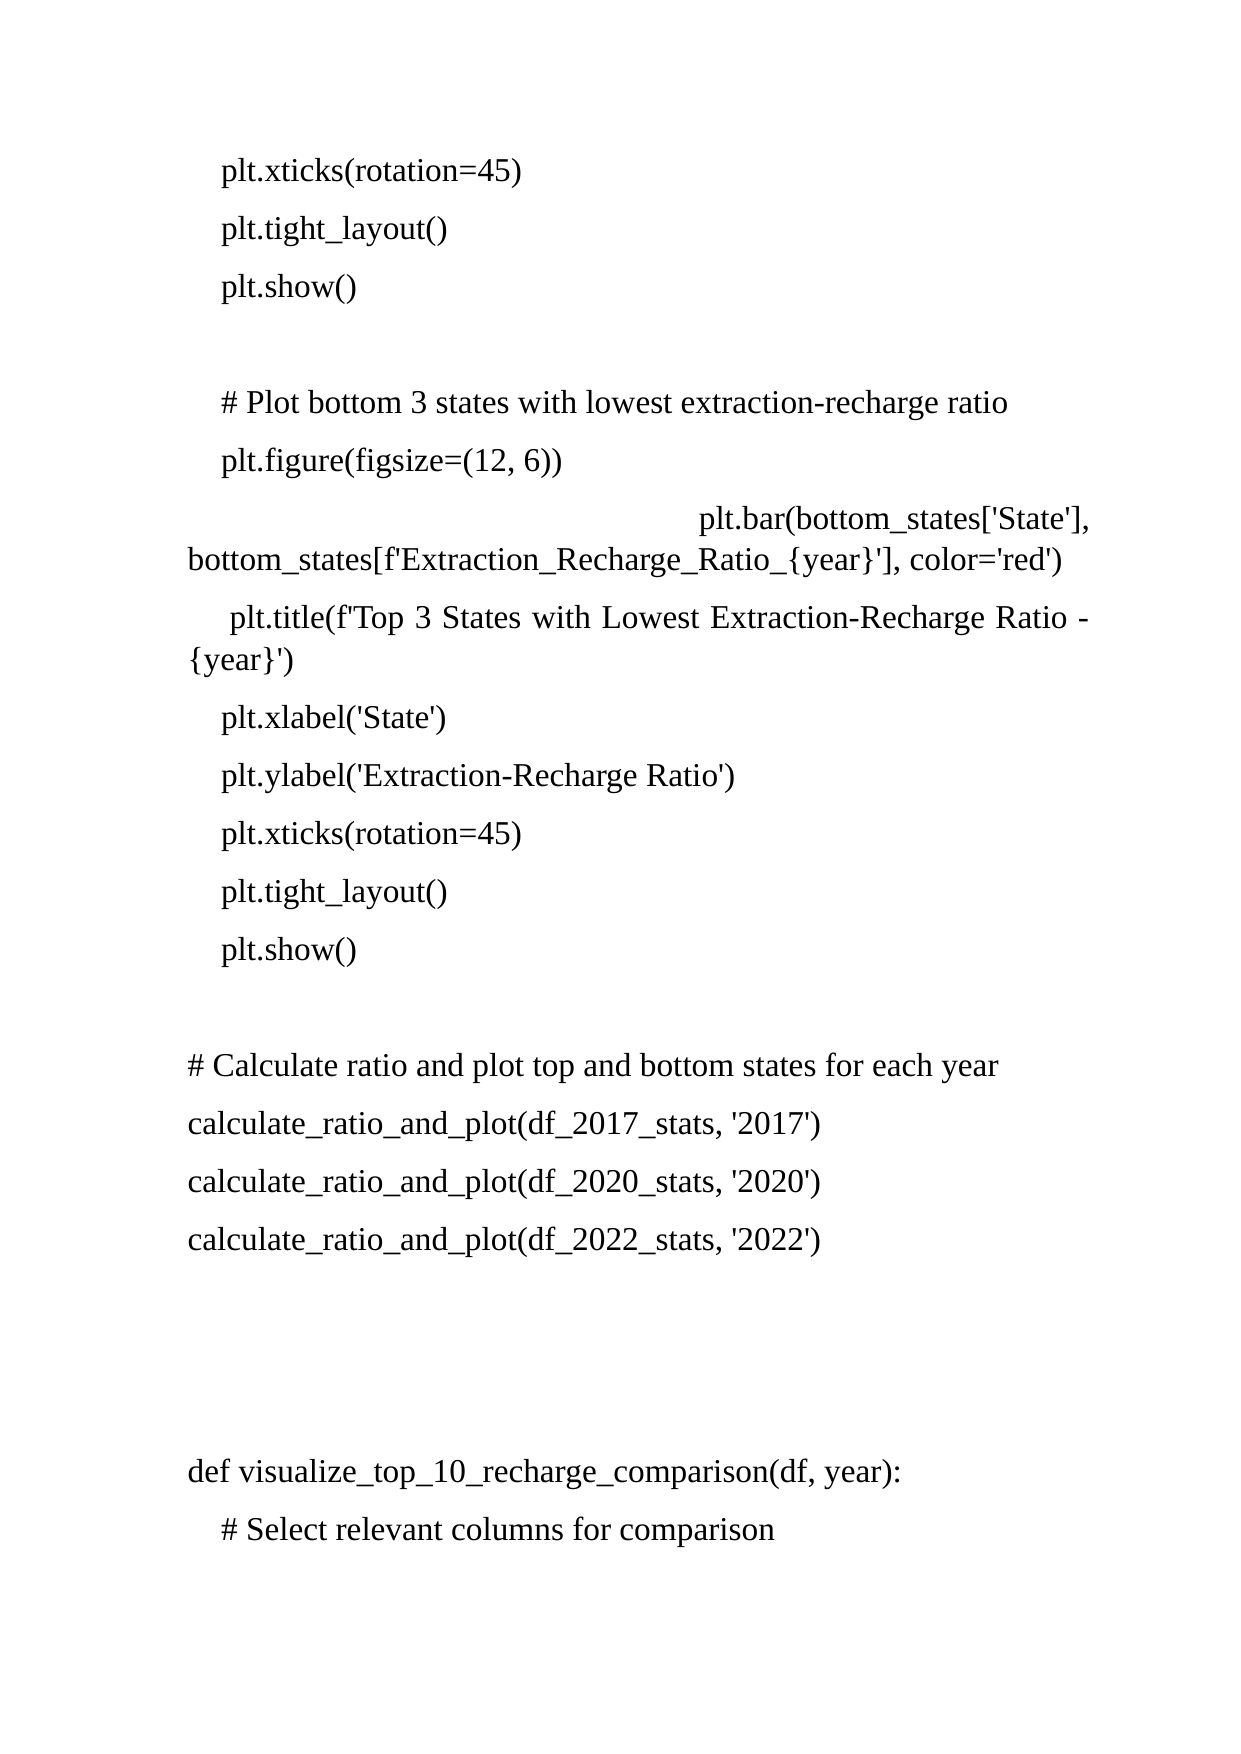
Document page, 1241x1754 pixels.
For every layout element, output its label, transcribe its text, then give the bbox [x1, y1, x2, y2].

text plt.xticks(rotation=45) [187, 813, 1090, 851]
text plt.show() [187, 929, 1090, 967]
text plt.ylabel('Extraction-Recharge Ratio') [187, 755, 1090, 793]
text def visualize_top_10_recharge_comparison(df, year): [187, 1451, 1090, 1489]
text calculate_ratio_and_plot(df_2022_stats, '2022') [187, 1219, 1090, 1257]
text plt.bar(bottom_states['State'], bottom_states[f'Extraction_Recharge_Ratio_{year}'], color='red') [187, 498, 1090, 578]
text calculate_ratio_and_plot(df_2017_stats, '2017') [187, 1103, 1090, 1141]
text plt.title(f'Top 3 States with Lowest Extraction-Recharge Ratio - {year}') [187, 597, 1090, 677]
text calculate_ratio_and_plot(df_2020_stats, '2020') [187, 1161, 1090, 1199]
text plt.show() [187, 266, 1090, 304]
text # Plot bottom 3 states with lowest extraction-recharge ratio [187, 382, 1090, 420]
text plt.xlabel('State') [187, 697, 1090, 735]
text plt.xticks(rotation=45) [187, 150, 1090, 188]
text plt.tight_layout() [187, 871, 1090, 909]
text # Select relevant columns for comparison [187, 1509, 1090, 1547]
text # Calculate ratio and plot top and bottom states for each year [187, 1045, 1090, 1083]
text plt.tight_layout() [187, 208, 1090, 246]
text plt.figure(figsize=(12, 6)) [187, 440, 1090, 478]
